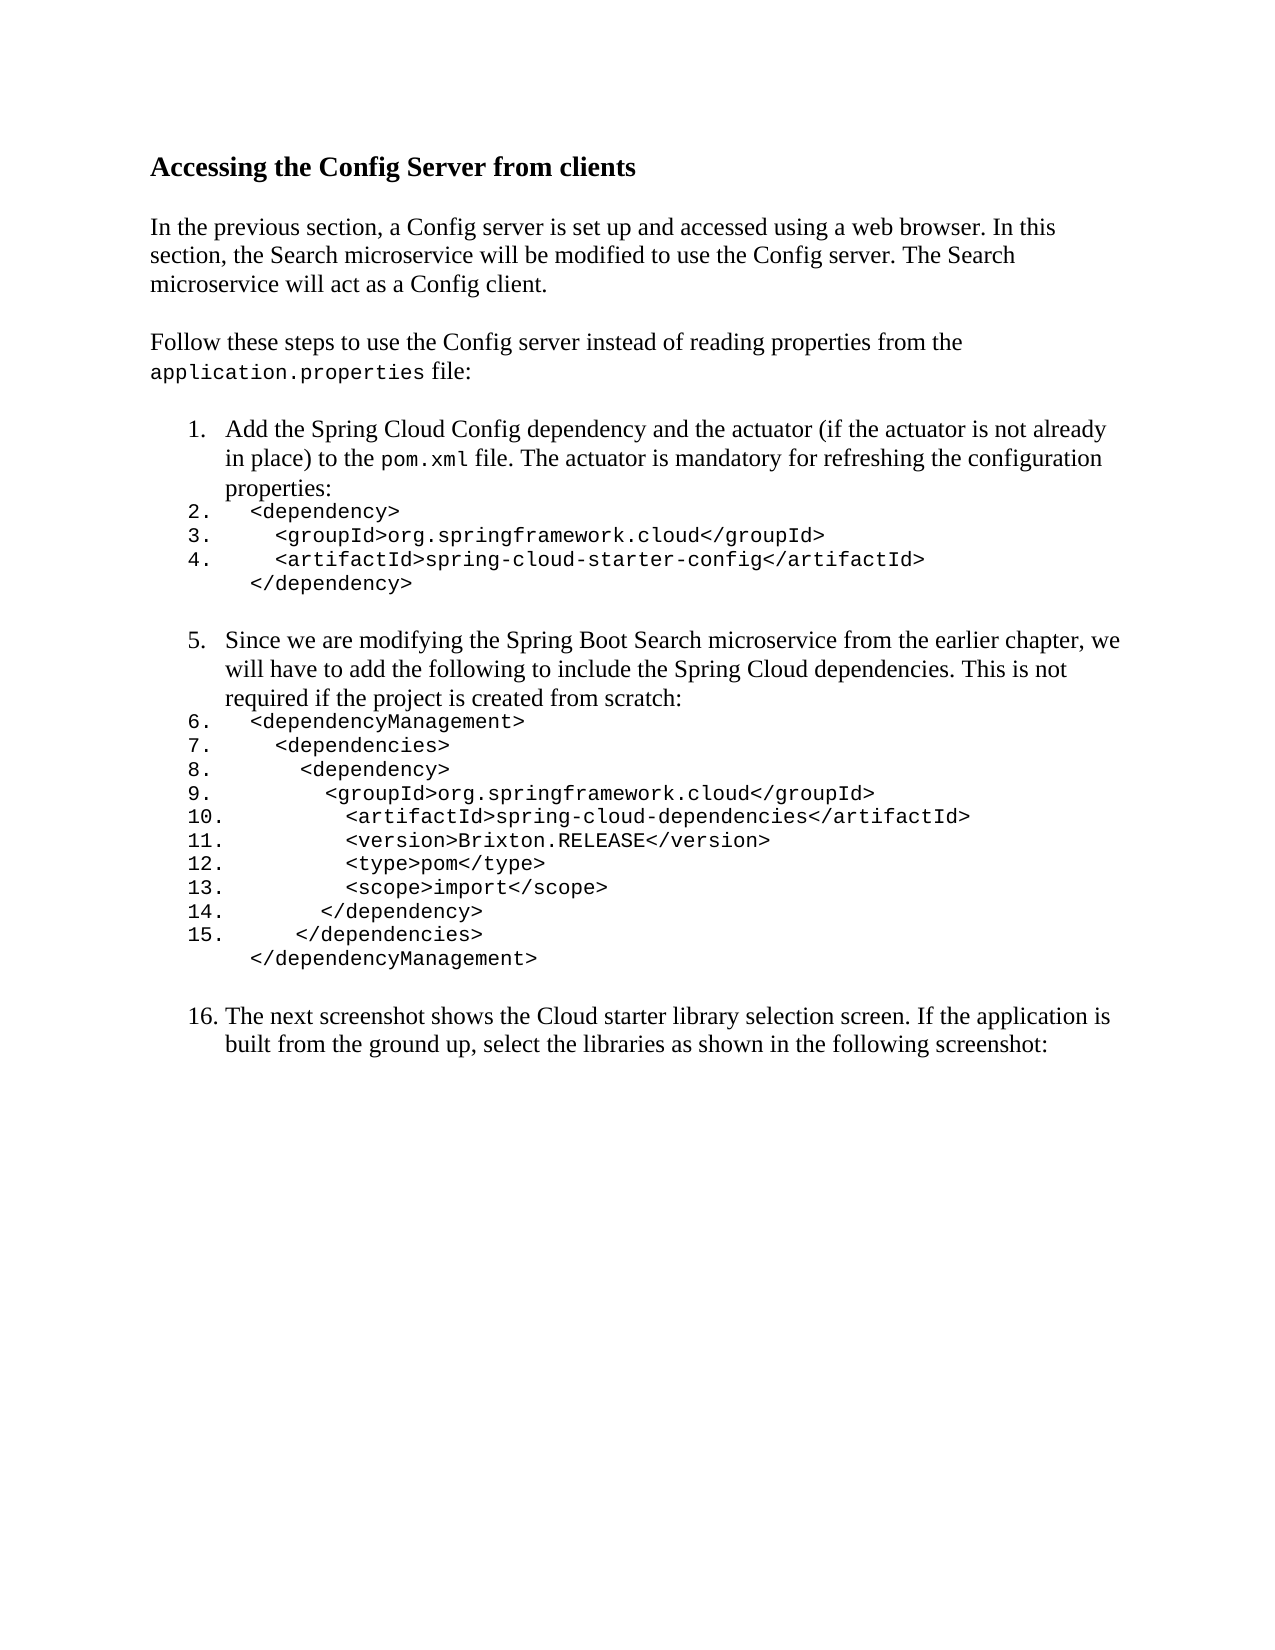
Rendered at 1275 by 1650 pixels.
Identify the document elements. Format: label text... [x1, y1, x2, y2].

text </dependencyManagement> [225, 948, 1125, 972]
list <groupId>org.springframework.cloud</groupId> [187, 525, 1125, 549]
text In the previous section, a Config server is set up and accessed using a web browser. In this section, the Search microservice will be modified to use the Config server. The Search microservice will act as a Config client. [150, 212, 1125, 298]
list </dependency> [187, 901, 1125, 924]
list <artifactId>spring-cloud-dependencies</artifactId> [187, 806, 1125, 830]
text Accessing the Config Server from clients [150, 150, 1125, 182]
list <artifactId>spring-cloud-starter-config</artifactId> [187, 549, 1125, 572]
text </dependency> [225, 572, 1125, 596]
list Since we are modifying the Spring Boot Search microservice from the earlier chapter, we will have to add the following to include the Spring Cloud dependencies. This is not required if the project is created from scratch: [187, 625, 1125, 712]
list <scope>import</scope> [187, 877, 1125, 901]
list The next screenshot shows the Cloud starter library selection screen. If the application is built from the ground up, select the libraries as shown in the following screenshot: [187, 1001, 1125, 1058]
list <version>Brixton.RELEASE</version> [187, 830, 1125, 853]
list <groupId>org.springframework.cloud</groupId> [187, 782, 1125, 806]
list Add the Spring Cloud Config dependency and the actuator (if the actuator is not already in place) to the pom.xml file. The actuator is mandatory for refreshing the configuration properties: [187, 414, 1125, 502]
list <type>pom</type> [187, 853, 1125, 877]
list <dependencies> [187, 735, 1125, 759]
list </dependencies> [187, 924, 1125, 948]
text Follow these steps to use the Config server instead of reading properties from the application.properties file: [150, 327, 1125, 385]
list <dependency> [187, 759, 1125, 782]
list <dependencyManagement> [187, 712, 1125, 735]
list <dependency> [187, 502, 1125, 525]
